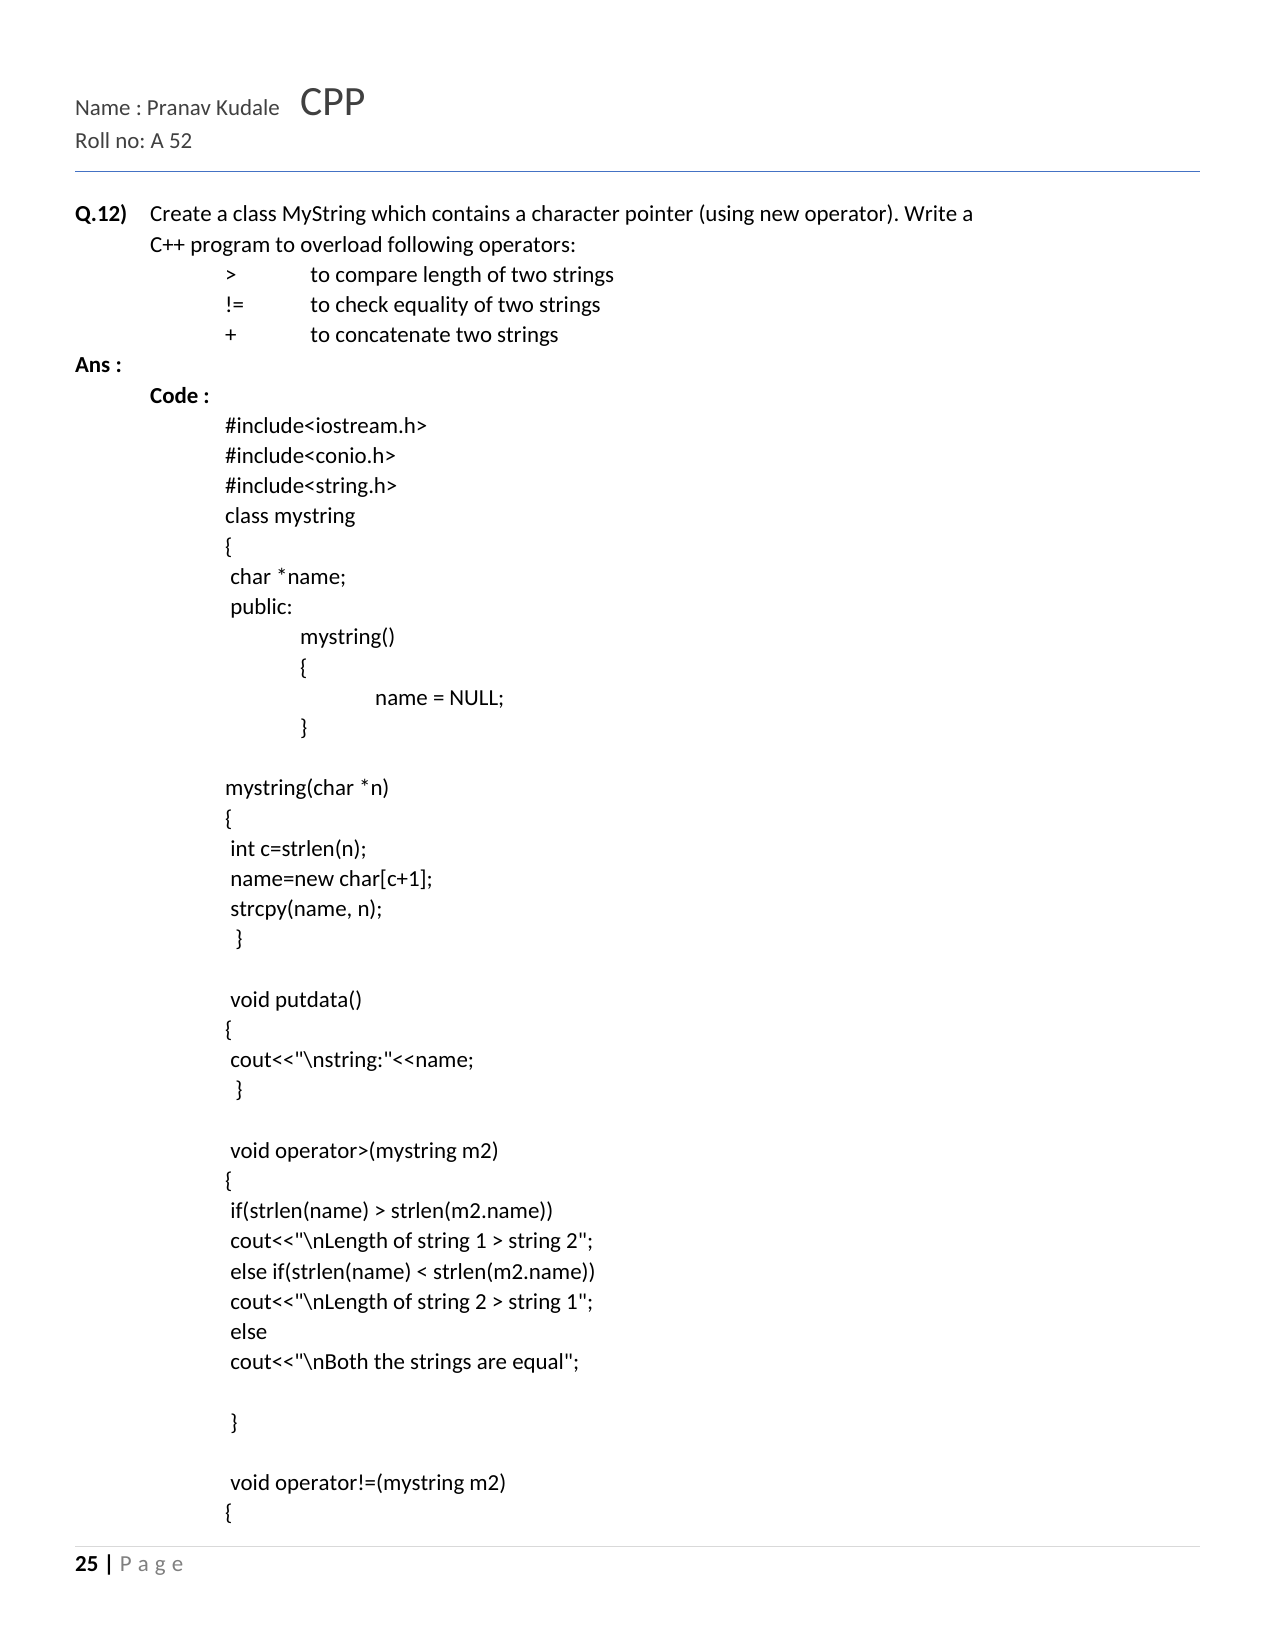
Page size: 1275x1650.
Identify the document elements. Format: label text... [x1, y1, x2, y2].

text class mystring [225, 502, 1200, 530]
text strcpy(name, n); [225, 894, 1200, 922]
text C++ program to overload following operators: [75, 230, 1200, 258]
text void putdata() [225, 985, 1200, 1013]
text void operator!=(mystring m2) [225, 1468, 1200, 1496]
text + to concatenate two strings [150, 320, 1200, 348]
text #include<conio.h> [225, 441, 1200, 469]
text { [225, 653, 1200, 681]
text cout<<"\nBoth the strings are equal"; [225, 1347, 1200, 1376]
text cout<<"\nLength of string 2 > string 1"; [225, 1287, 1200, 1315]
text #include<iostream.h> [75, 411, 1200, 439]
text { [225, 532, 1200, 560]
text mystring(char *n) [225, 773, 1200, 802]
text != to check equality of two strings [150, 290, 1200, 318]
text cout<<"\nLength of string 1 > string 2"; [225, 1227, 1200, 1255]
text else [225, 1317, 1200, 1345]
text #include<string.h> [225, 471, 1200, 499]
text else if(strlen(name) < strlen(m2.name)) [225, 1257, 1200, 1285]
text name = NULL; [225, 683, 1200, 711]
text } [225, 1408, 1200, 1436]
text > to compare length of two strings [187, 260, 1200, 288]
text public: [225, 592, 1200, 620]
text name=new char[c+1]; [225, 864, 1200, 892]
text { [225, 1015, 1200, 1043]
text cout<<"\nstring:"<<name; [225, 1045, 1200, 1073]
text Ans : [75, 351, 1200, 379]
text } [225, 1076, 1200, 1104]
text void operator>(mystring m2) [225, 1136, 1200, 1164]
text int c=strlen(n); [225, 834, 1200, 862]
text Code : [75, 381, 1200, 409]
text if(strlen(name) > strlen(m2.name)) [225, 1196, 1200, 1224]
text { [225, 1498, 1200, 1527]
text char *name; [225, 562, 1200, 590]
text { [225, 804, 1200, 832]
text } [225, 924, 1200, 953]
text mystring() [225, 622, 1200, 651]
text { [225, 1166, 1200, 1194]
text Q.12) Create a class MyString which contains a character pointer (using new operator). Write a [75, 199, 1200, 228]
text } [225, 713, 1200, 741]
